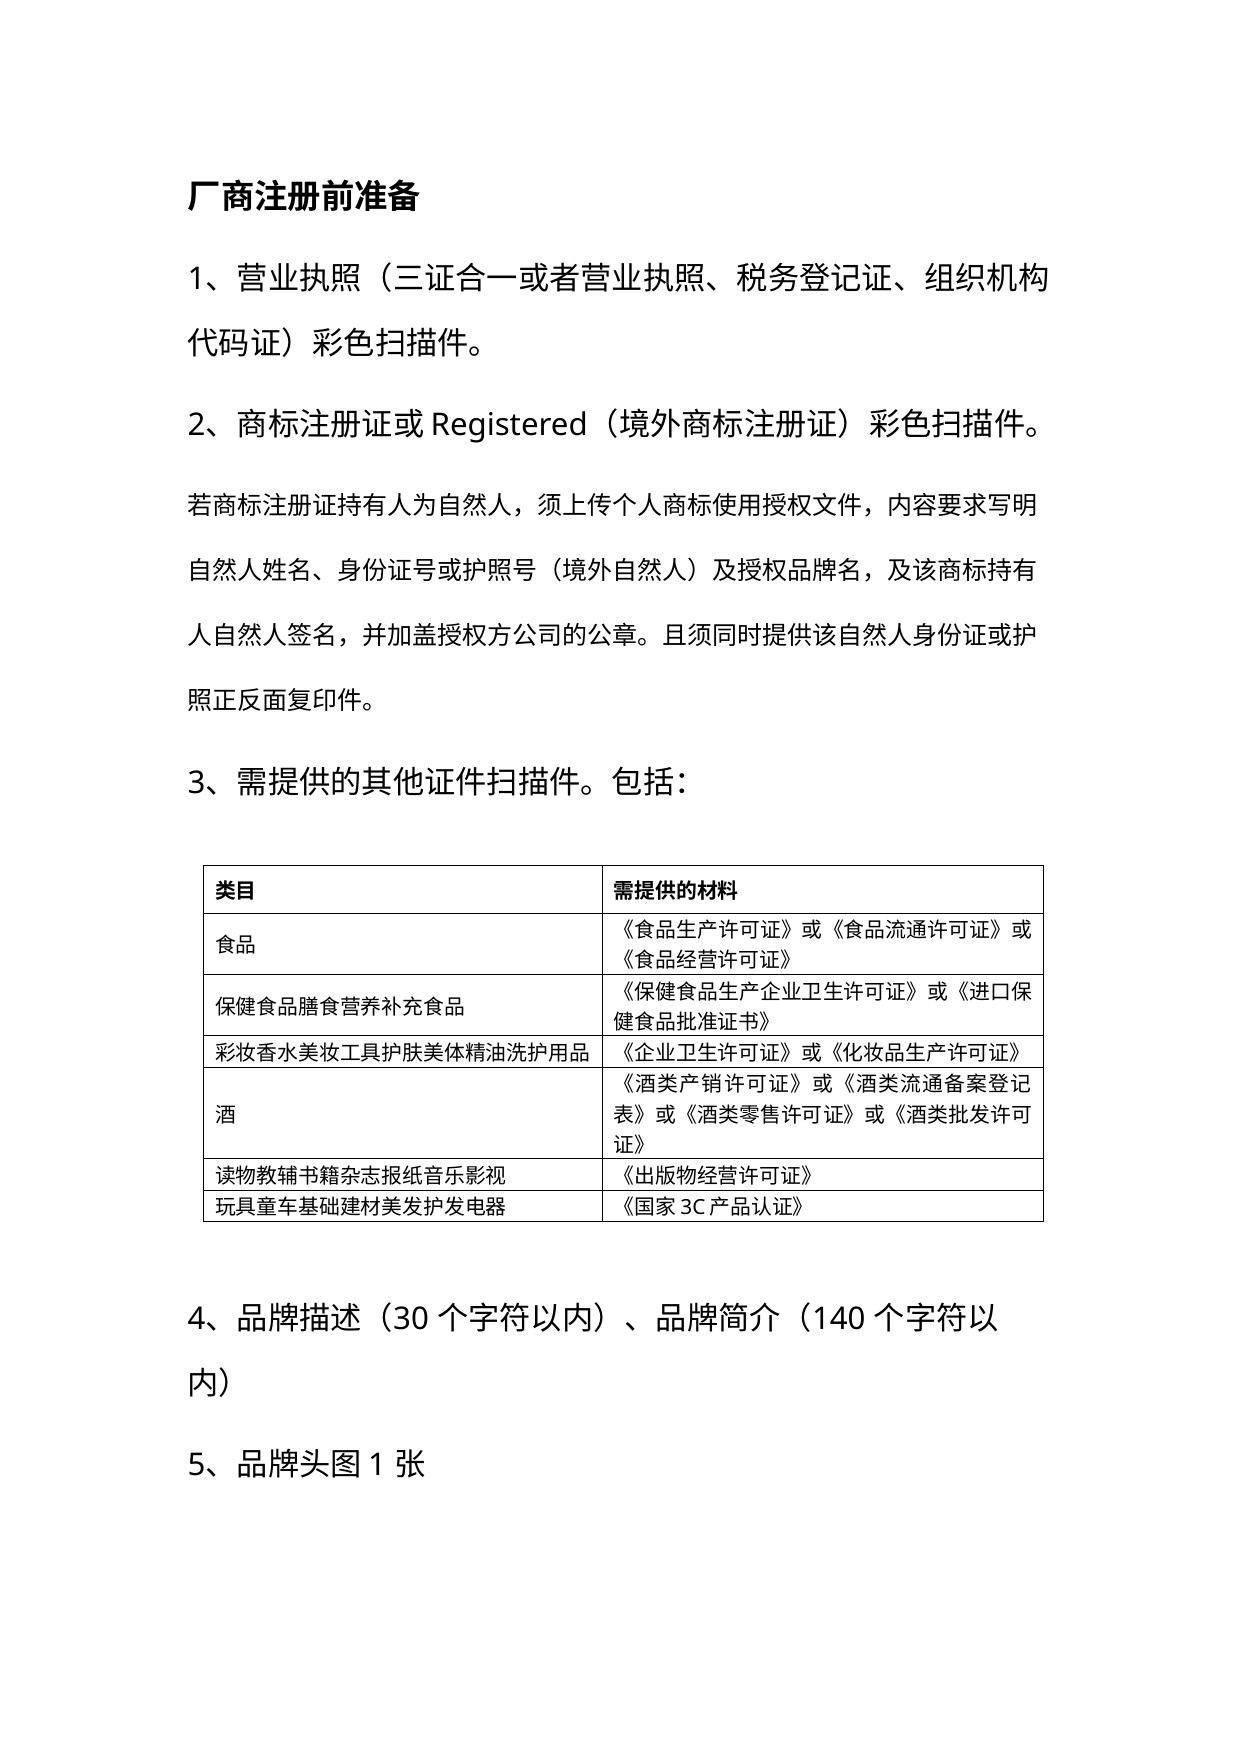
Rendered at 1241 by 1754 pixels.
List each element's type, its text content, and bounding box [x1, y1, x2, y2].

text 厂商注册前准备 [187, 162, 1053, 227]
table_cell 读物教辅书籍杂志报纸音乐影视 [204, 1159, 602, 1189]
table_cell 《酒类产销许可证》或《酒类流通备案登记表》或《酒类零售许可证》或《酒类批发许可证》 [603, 1068, 1043, 1158]
table_cell 《出版物经营许可证》 [603, 1159, 1043, 1189]
list 营业执照（三证合一或者营业执照、税务登记证、组织机构代码证）彩色扫描件。 [187, 243, 1053, 373]
table_cell 《国家3C产品认证》 [603, 1191, 1043, 1221]
list 商标注册证或Registered（境外商标注册证）彩色扫描件。 [187, 389, 1053, 454]
list 需提供的其他证件扫描件。包括： [187, 747, 1053, 812]
table_cell 彩妆香水美妆工具护肤美体精油洗护用品 [204, 1036, 602, 1067]
table_cell 保健食品膳食营养补充食品 [204, 975, 602, 1035]
text 若商标注册证持有人为自然人，须上传个人商标使用授权文件，内容要求写明自然人姓名、身份证号或护照号（境外自然人）及授权品牌名，及该商标持有人自然人签名，并加盖授权方公司的公章。且须同时提供该自然人身份证或护照正反面复印件。 [187, 471, 1053, 731]
table_cell 食品 [204, 914, 602, 974]
table_cell 《保健食品生产企业卫生许可证》或《进口保健食品批准证书》 [603, 975, 1043, 1035]
table_header 类目 [204, 866, 602, 912]
table_header 需提供的材料 [603, 866, 1043, 912]
list 品牌头图1 张 [187, 1429, 1053, 1494]
table_cell 《食品生产许可证》或《食品流通许可证》或《食品经营许可证》 [603, 914, 1043, 974]
table_cell 酒 [204, 1068, 602, 1158]
list 品牌描述（30 个字符以内）、品牌简介（140 个字符以内） [187, 1283, 1053, 1413]
table_cell 玩具童车基础建材美发护发电器 [204, 1191, 602, 1221]
table_cell 《企业卫生许可证》或《化妆品生产许可证》 [603, 1036, 1043, 1067]
